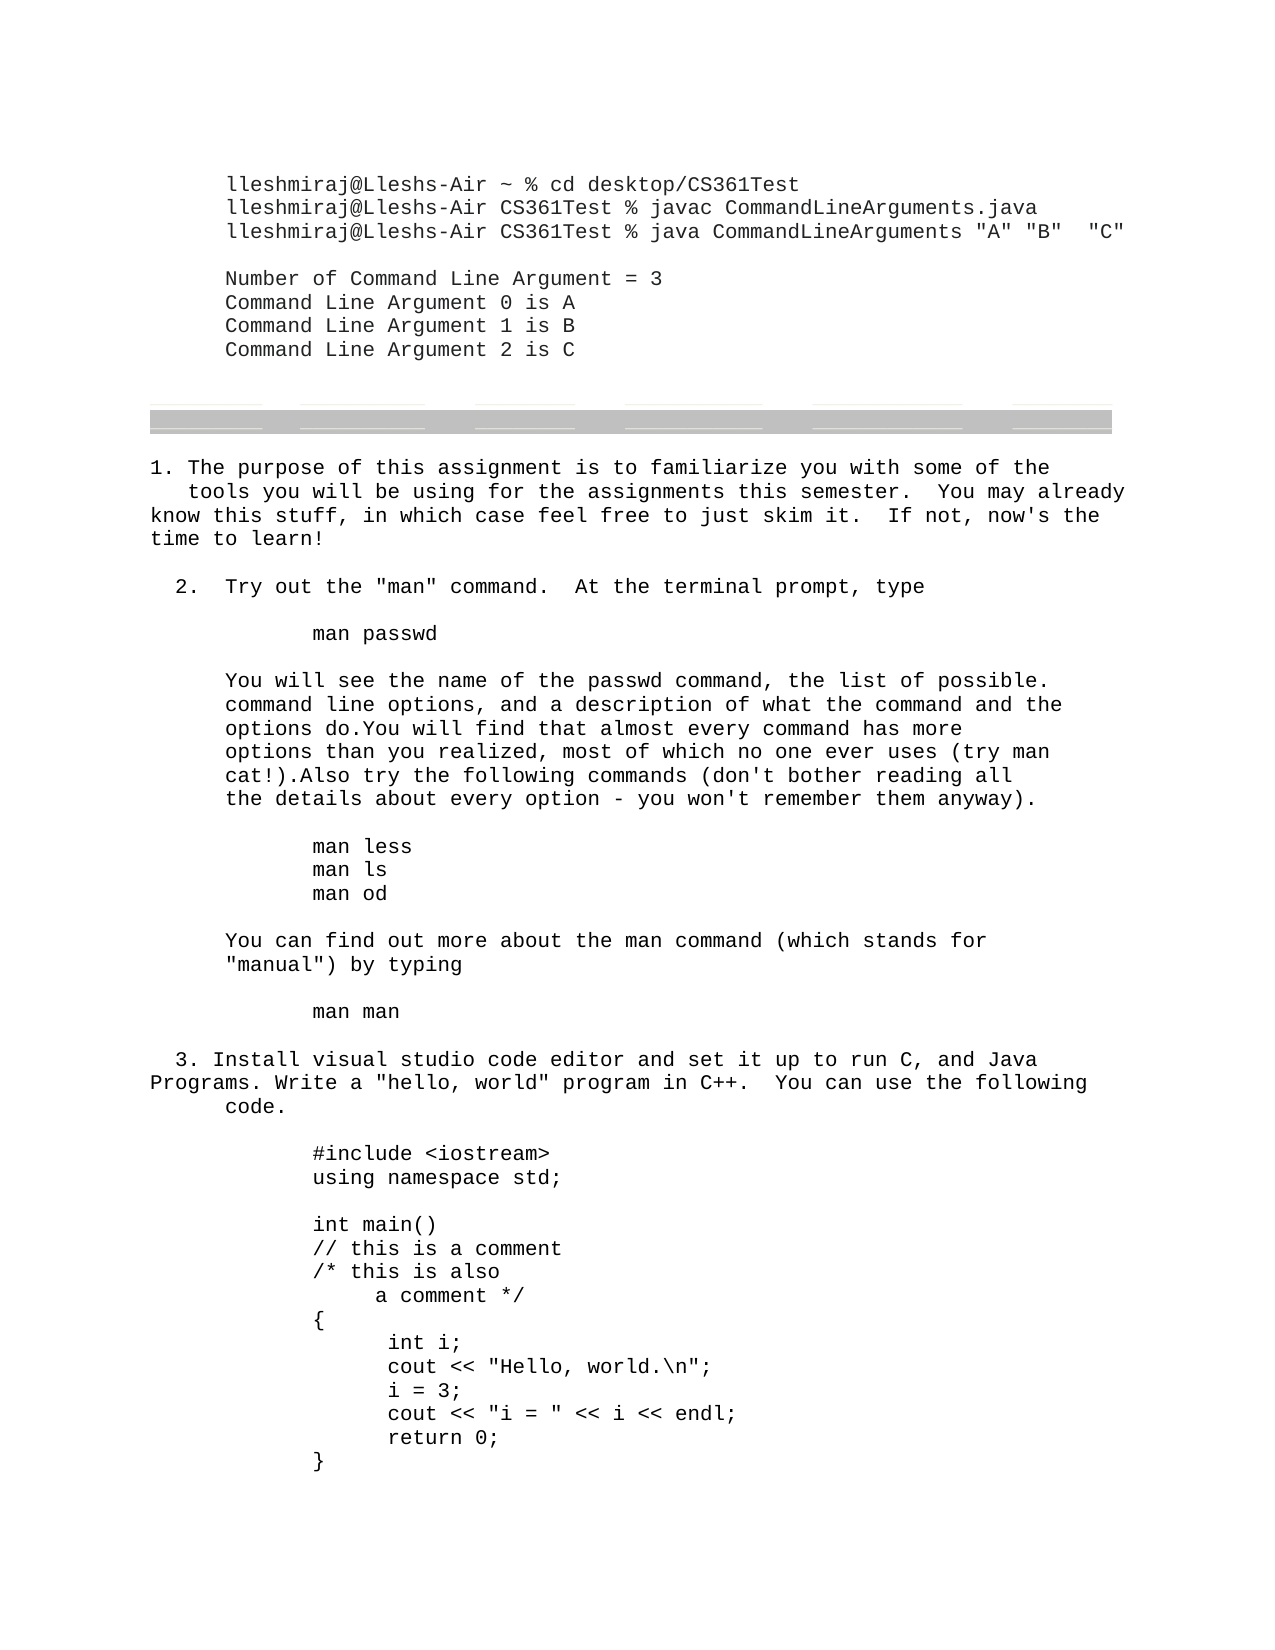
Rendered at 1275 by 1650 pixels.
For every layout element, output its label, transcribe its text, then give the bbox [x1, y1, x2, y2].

text "manual") by typing [150, 954, 1125, 978]
text command line options, and a description of what the command and the [150, 694, 1125, 717]
text man passwd [150, 623, 1125, 647]
text i = 3; [150, 1379, 1125, 1403]
text lleshmiraj@Lleshs-Air ~ % cd desktop/CS361Test lleshmiraj@Lleshs-Air CS361Test % javac CommandLineArguments.java lleshmiraj@Lleshs-Air CS361Test % java CommandLineArguments "A" "B" "C" Number of Command Line Argument = 3 Command Line Argument 0 is A Command Line Argument 1 is B Command Line Argument 2 is C [225, 150, 1125, 363]
text options than you realized, most of which no one ever uses (try man [150, 741, 1125, 765]
text the details about every option - you won't remember them anyway). [150, 788, 1125, 812]
text int main() [150, 1214, 1125, 1238]
text You will see the name of the passwd command, the list of possible. [150, 670, 1125, 694]
text using namespace std; [150, 1167, 1125, 1190]
text man less [150, 836, 1125, 859]
text options do.You will find that almost every command has more [150, 717, 1125, 741]
text #include <iostream> [150, 1143, 1125, 1167]
text 3. Install visual studio code editor and set it up to run C, and Java Programs. Write a "hello, world" program in C++. You can use the following [150, 1048, 1125, 1096]
text You can find out more about the man command (which stands for [150, 930, 1125, 954]
text tools you will be using for the assignments this semester. You may already know this stuff, in which case feel free to just skim it. If not, now's the time to learn! [150, 481, 1125, 552]
text man man [150, 1001, 1125, 1025]
text int i; [150, 1332, 1125, 1356]
text a comment */ [150, 1285, 1125, 1309]
text code. [150, 1096, 1125, 1119]
text 1. The purpose of this assignment is to familiarize you with some of the [150, 457, 1125, 481]
text // this is a comment [150, 1238, 1125, 1261]
text _________ __________ ________ ___________ ____________ ________ _________ __________ ________ ___________ ____________ ________ [150, 386, 1125, 434]
text cat!).Also try the following commands (don't bother reading all [150, 765, 1125, 788]
text { [150, 1309, 1125, 1332]
text cout << "Hello, world.\n"; [150, 1356, 1125, 1379]
text 2. Try out the "man" command. At the terminal prompt, type [150, 576, 1125, 599]
text return 0; [150, 1427, 1125, 1451]
text cout << "i = " << i << endl; [150, 1403, 1125, 1427]
text } [150, 1451, 1125, 1474]
text man ls [150, 859, 1125, 883]
text man od [150, 883, 1125, 907]
text /* this is also [150, 1261, 1125, 1285]
